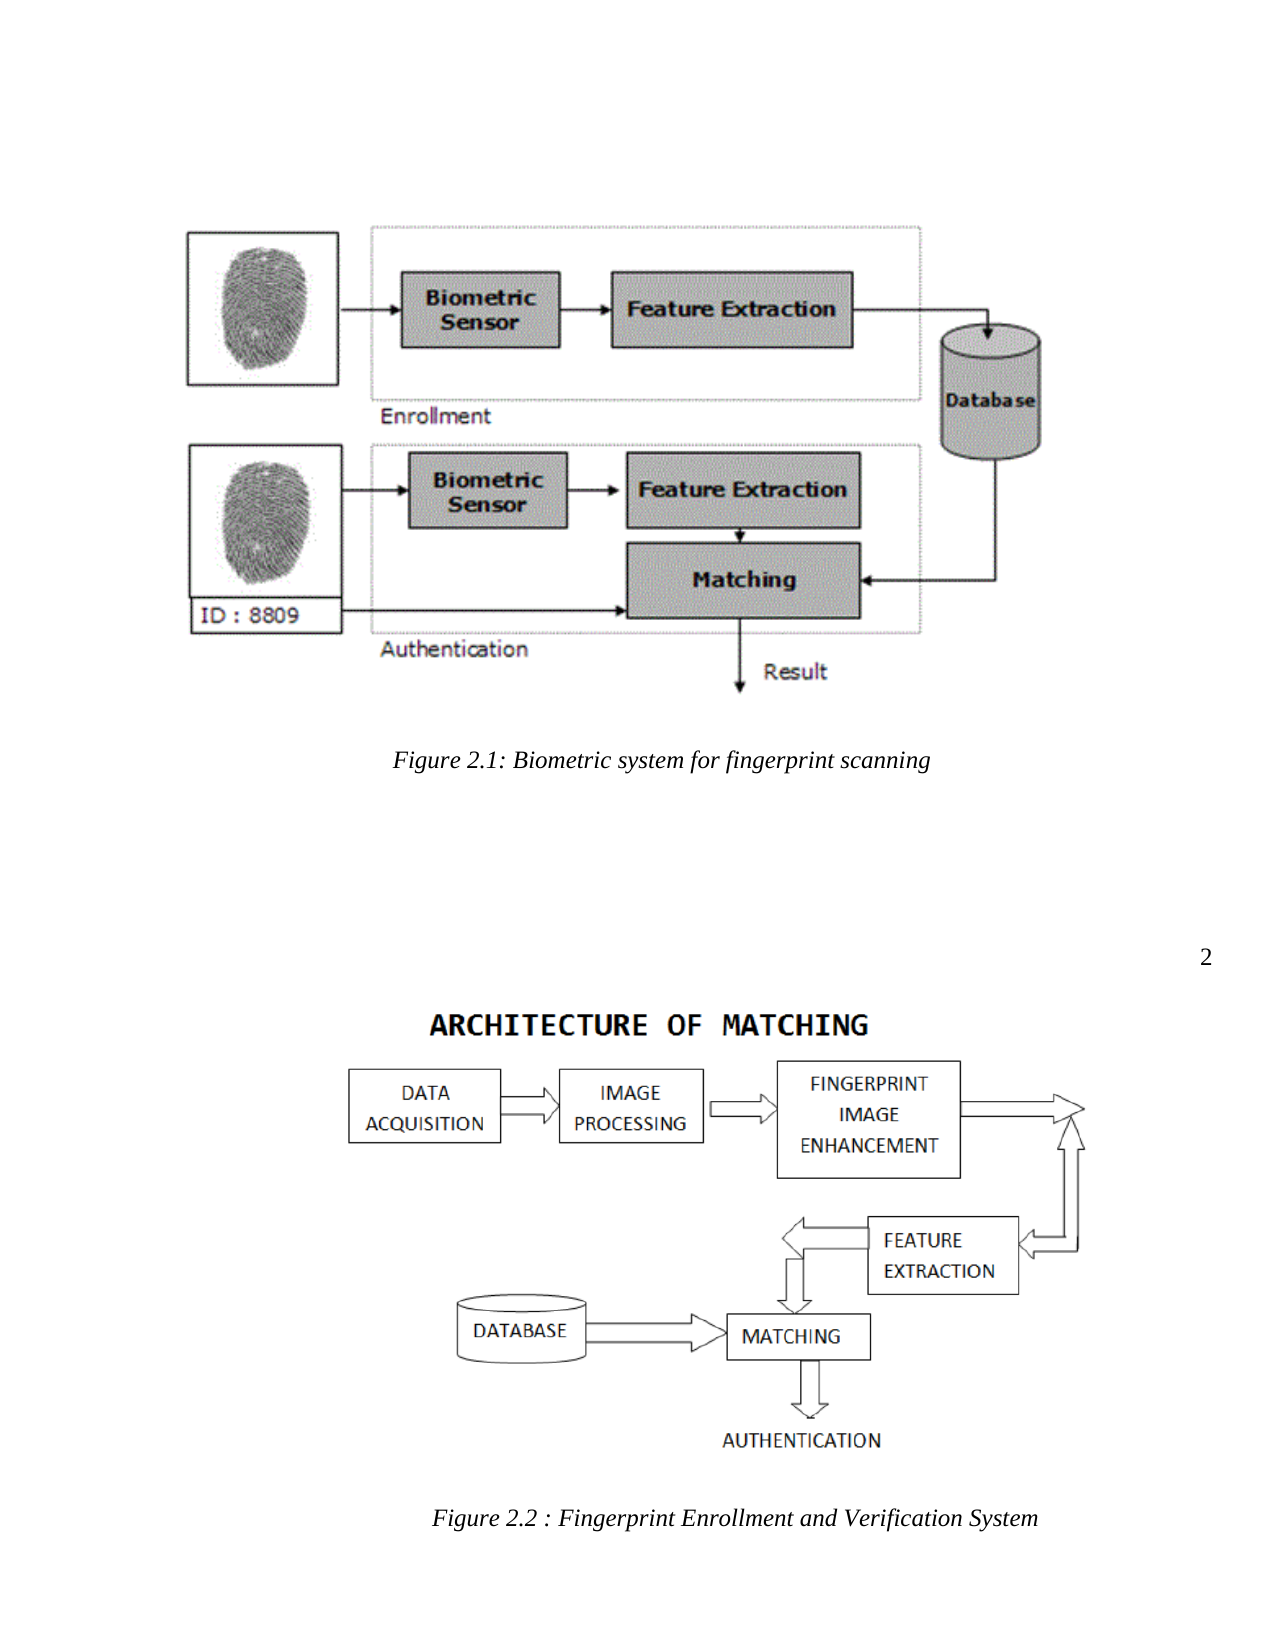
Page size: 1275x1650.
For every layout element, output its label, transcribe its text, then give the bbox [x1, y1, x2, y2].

picture [318, 973, 1105, 1475]
text Figure 2.2 : Fingerprint Enrollment and Verification System [432, 1503, 1245, 1532]
text 2 [150, 942, 1212, 971]
picture [150, 180, 1086, 718]
text Figure 2.1: Biometric system for fingerprint scanning [393, 745, 1245, 774]
